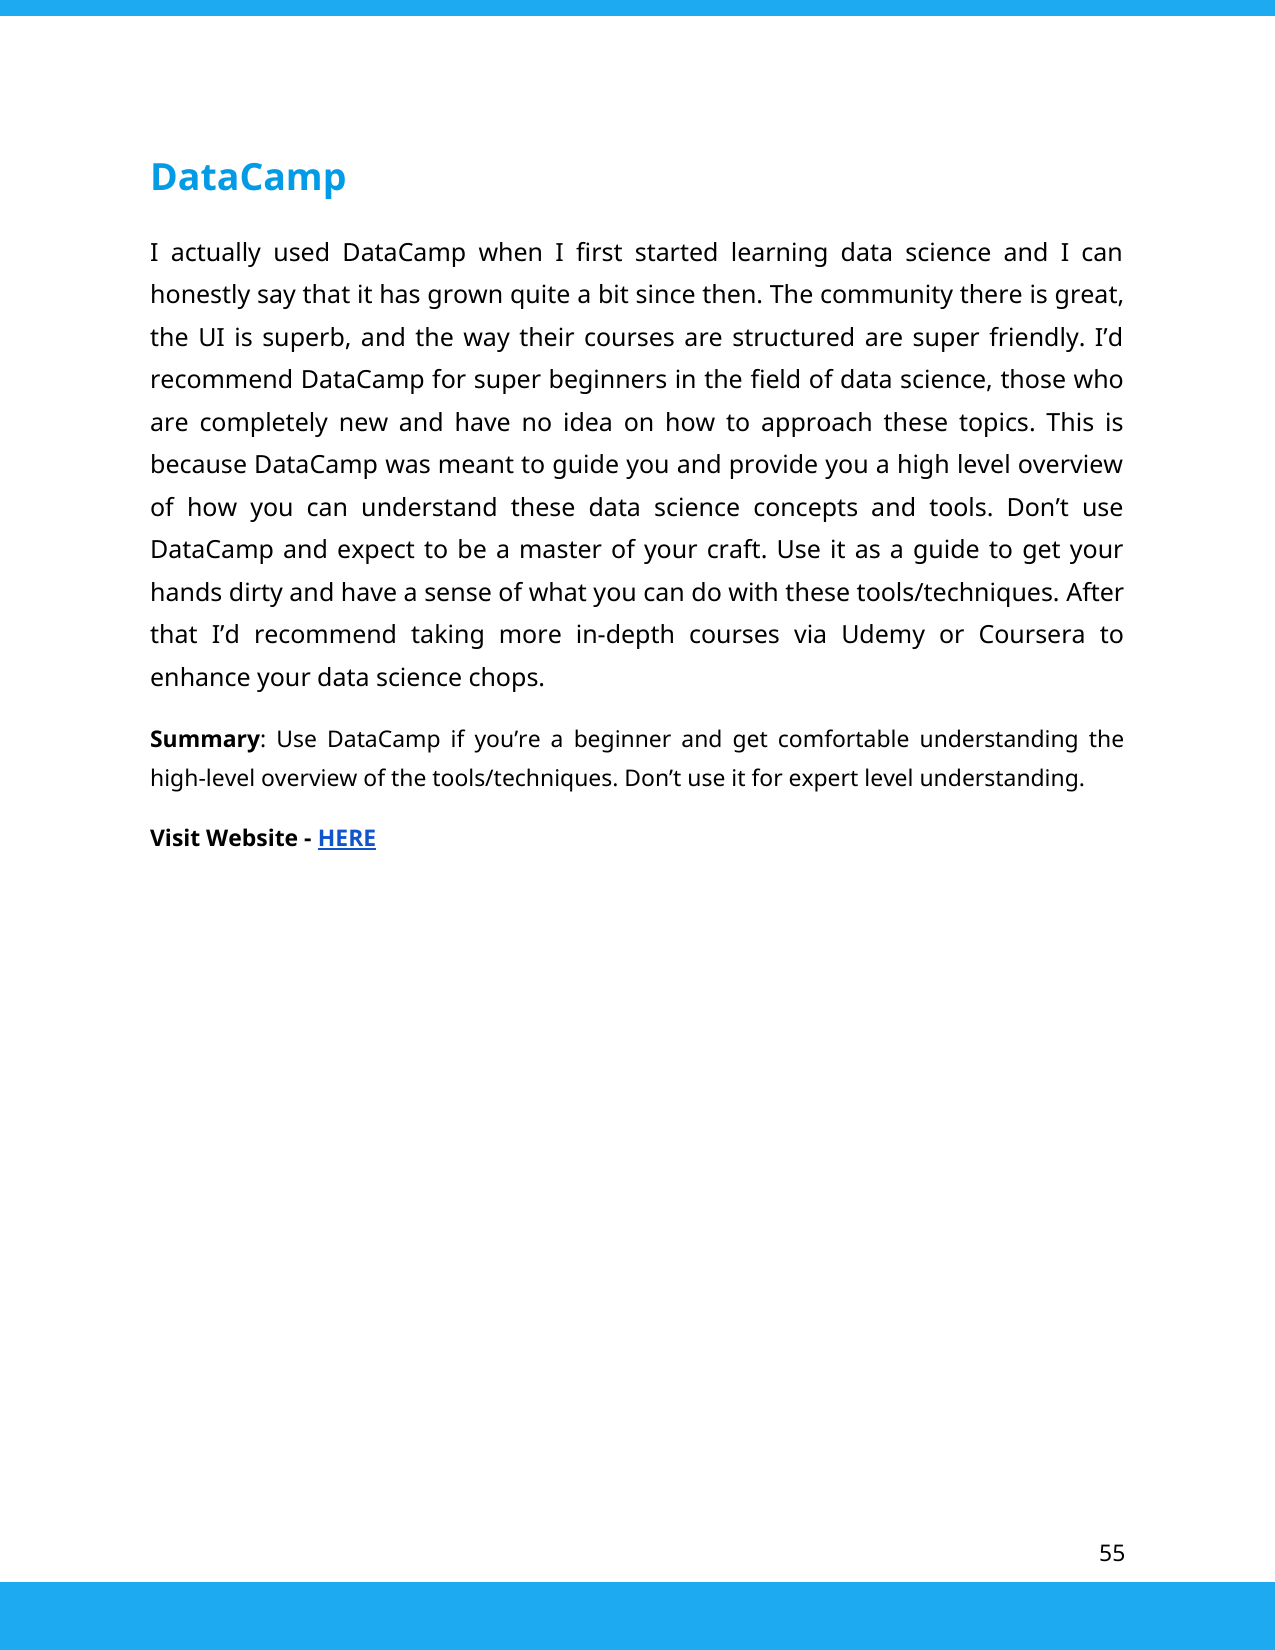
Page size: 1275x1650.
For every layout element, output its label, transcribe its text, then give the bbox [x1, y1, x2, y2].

subtitle I actually used DataCamp when I first started learning data science and I can honestly say that it has grown quite a bit since then. The community there is great, the UI is superb, and the way their courses are structured are super friendly. I’d recommend DataCamp for super beginners in the field of data science, those who are completely new and have no idea on how to approach these topics. This is because DataCamp was meant to guide you and provide you a high level overview of how you can understand these data science concepts and tools. Don’t use DataCamp and expect to be a master of your craft. Use it as a guide to get your hands dirty and have a sense of what you can do with these tools/techniques. After that I’d recommend taking more in-depth courses via Udemy or Coursera to enhance your data science chops. [150, 234, 1125, 694]
text Summary: Use DataCamp if you’re a beginner and get comfortable understanding the high-level overview of the tools/techniques. Don’t use it for expert level understanding. [150, 723, 1125, 793]
subtitle DataCamp [150, 150, 1125, 201]
picture [0, 1582, 1275, 1650]
text Visit Website - HERE [150, 822, 1125, 853]
picture [0, 0, 1275, 16]
